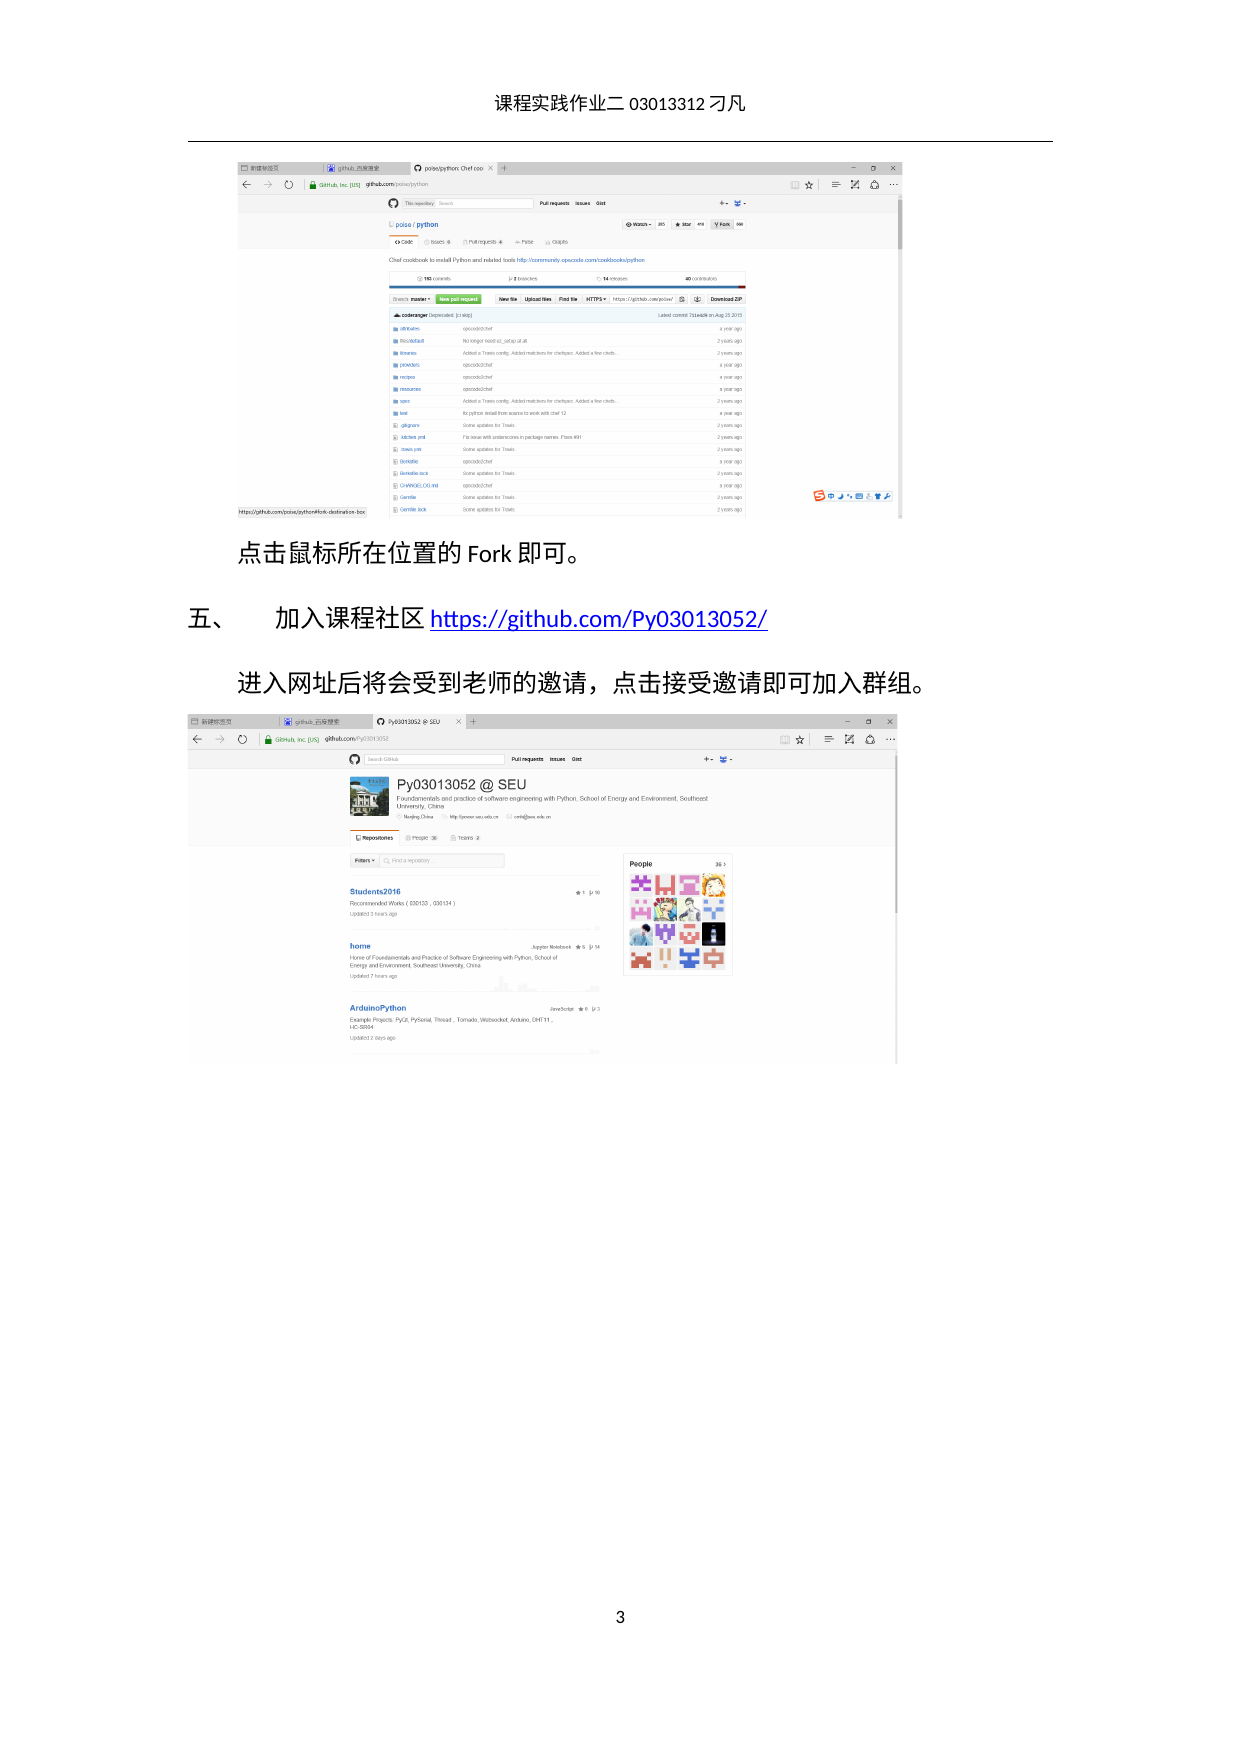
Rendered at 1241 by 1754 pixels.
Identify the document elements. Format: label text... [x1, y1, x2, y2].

picture [187, 714, 898, 1064]
text 点击鼠标所在位置的Fork即可。 [237, 519, 1053, 584]
picture [237, 162, 903, 519]
list 加入课程社区https://github.com/Py03013052/ [187, 584, 1053, 649]
list 进入网址后将会受到老师的邀请，点击接受邀请即可加入群组。 [237, 649, 1053, 714]
